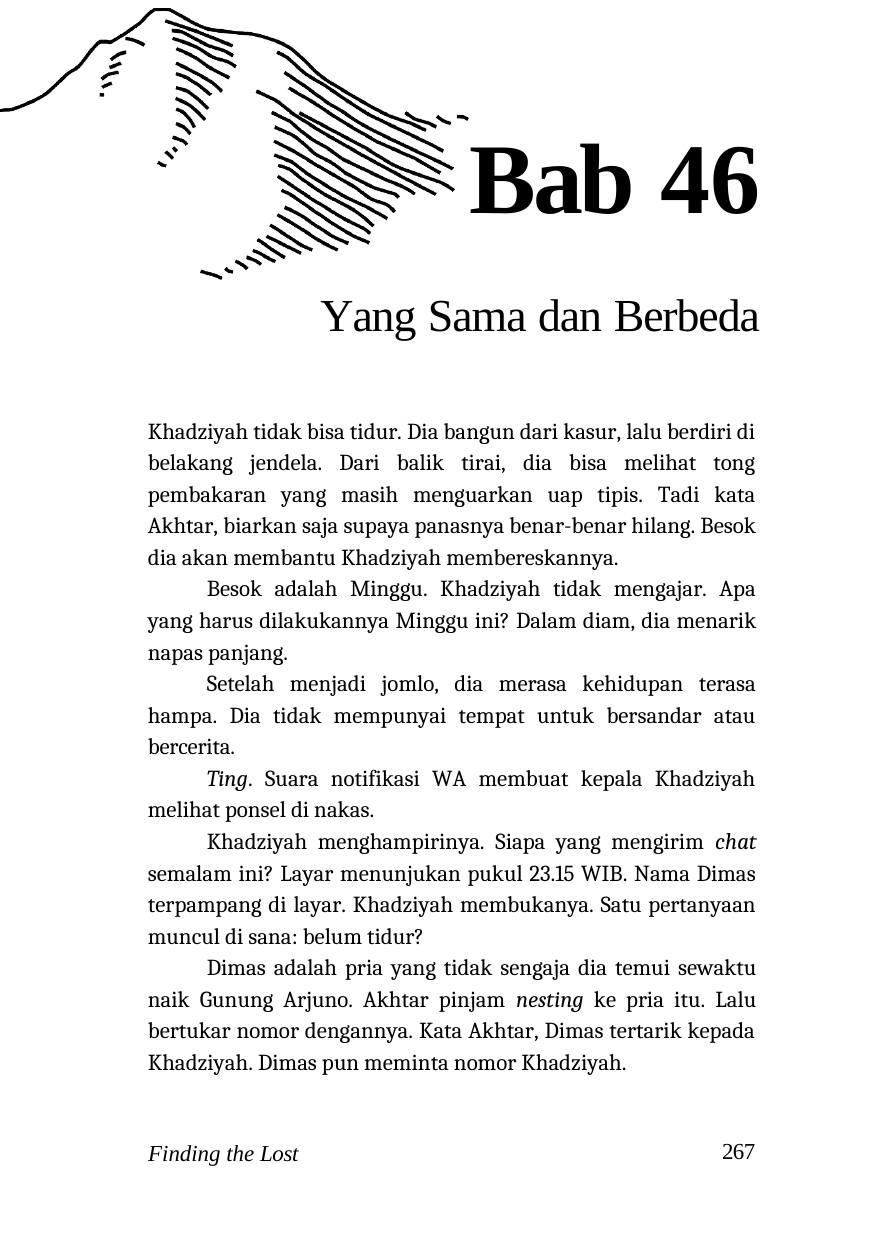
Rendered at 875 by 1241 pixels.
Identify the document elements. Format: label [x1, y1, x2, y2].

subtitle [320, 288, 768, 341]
picture [0, 8, 469, 280]
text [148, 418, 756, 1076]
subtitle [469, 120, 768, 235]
